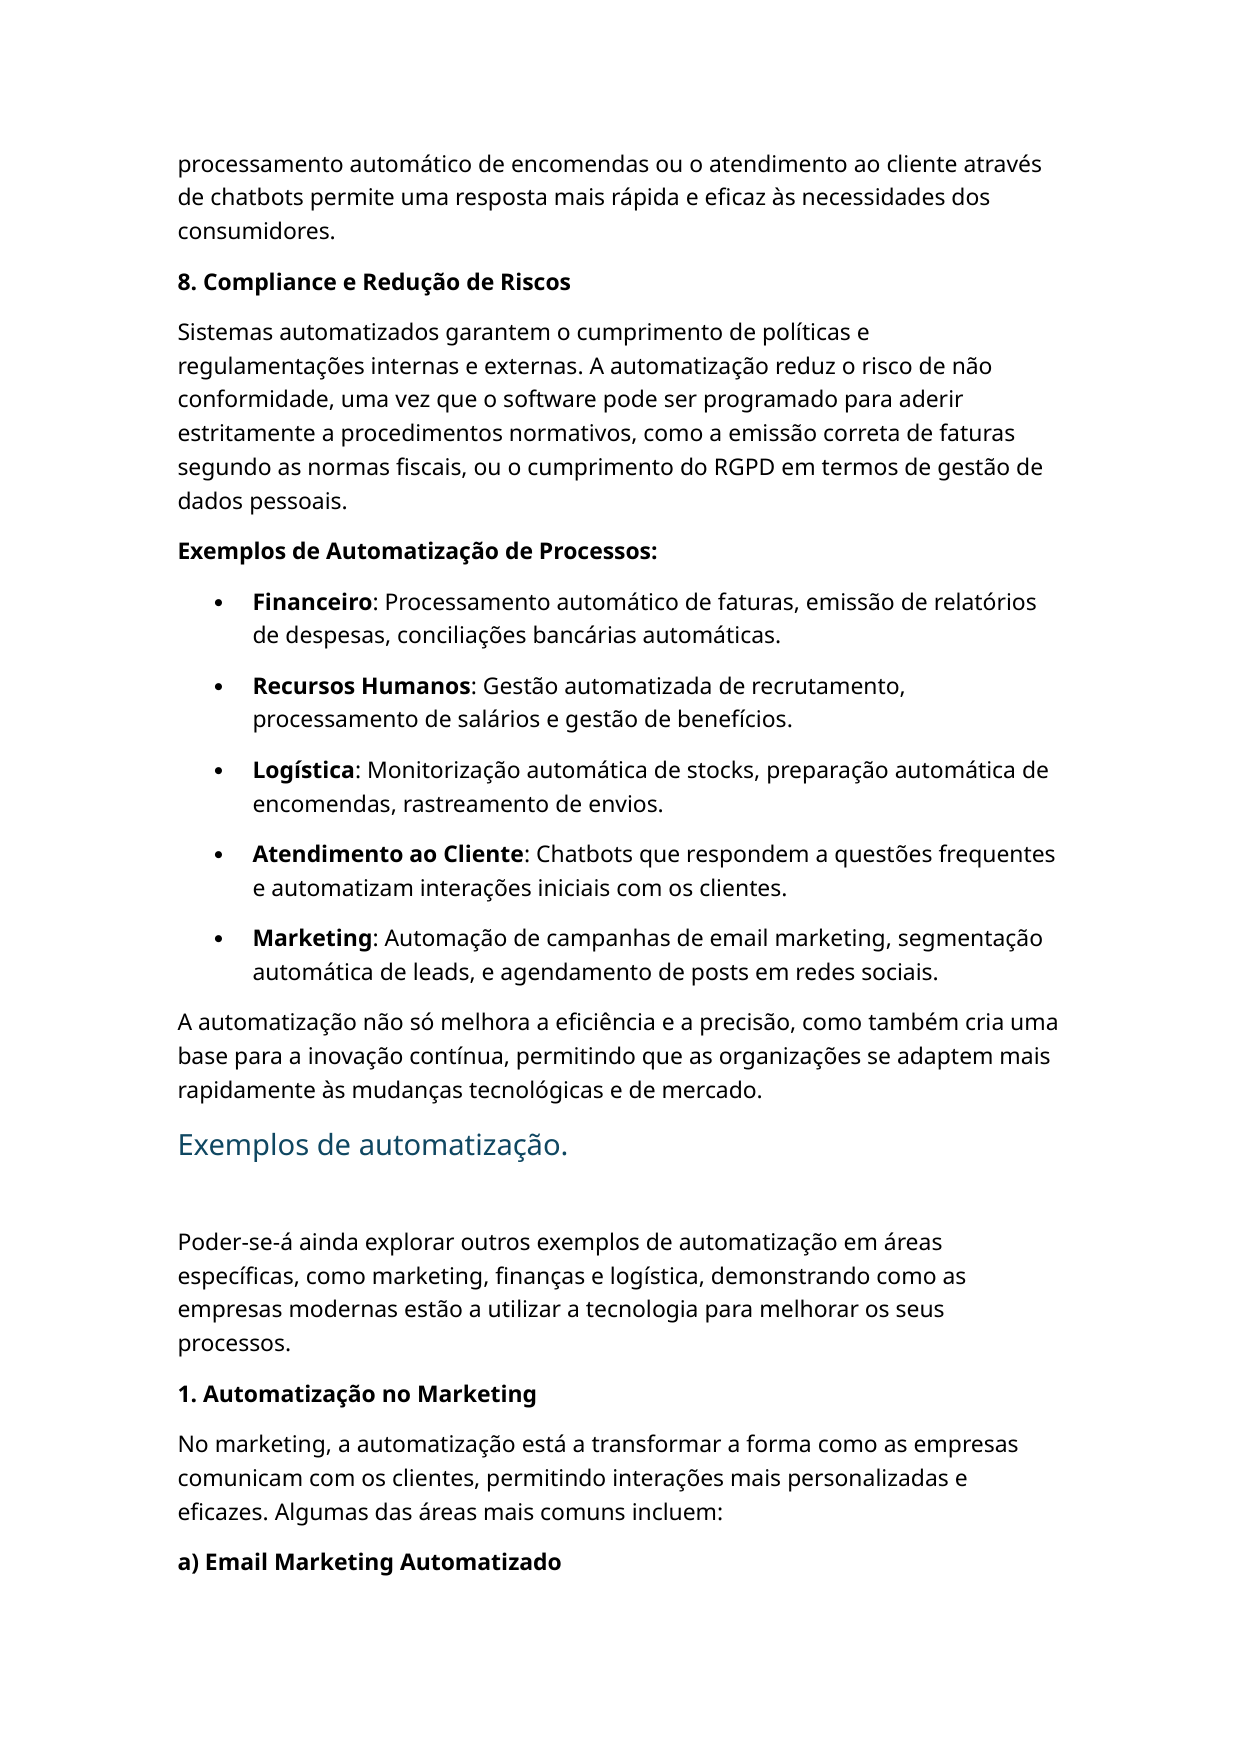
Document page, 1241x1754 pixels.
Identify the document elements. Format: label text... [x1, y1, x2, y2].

text 1. Automatização no Marketing [177, 1377, 1063, 1409]
text No marketing, a automatização está a transformar a forma como as empresas comunicam com os clientes, permitindo interações mais personalizadas e eficazes. Algumas das áreas mais comuns incluem: [177, 1428, 1063, 1527]
list Recursos Humanos: Gestão automatizada de recrutamento, processamento de salários e gestão de benefícios. [215, 670, 1063, 735]
subtitle Exemplos de automatização. [177, 1124, 1063, 1164]
list Financeiro: Processamento automático de faturas, emissão de relatórios de despesas, conciliações bancárias automáticas. [215, 586, 1063, 651]
text Sistemas automatizados garantem o cumprimento de políticas e regulamentações internas e externas. A automatização reduz o risco de não conformidade, uma vez que o software pode ser programado para aderir estritamente a procedimentos normativos, como a emissão correta de faturas segundo as normas fiscais, ou o cumprimento do RGPD em termos de gestão de dados pessoais. [177, 316, 1063, 516]
text A automatização não só melhora a eficiência e a precisão, como também cria uma base para a inovação contínua, permitindo que as organizações se adaptem mais rapidamente às mudanças tecnológicas e de mercado. [177, 1006, 1063, 1105]
list Marketing: Automação de campanhas de email marketing, segmentação automática de leads, e agendamento de posts em redes sociais. [215, 922, 1063, 987]
text a) Email Marketing Automatizado [177, 1546, 1063, 1577]
text Exemplos de Automatização de Processos: [177, 535, 1063, 566]
text 8. Compliance e Redução de Riscos [177, 266, 1063, 297]
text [177, 148, 1063, 246]
list Atendimento ao Cliente: Chatbots que respondem a questões frequentes e automatizam interações iniciais com os clientes. [215, 838, 1063, 903]
list Logística: Monitorização automática de stocks, preparação automática de encomendas, rastreamento de envios. [215, 754, 1063, 819]
text Poder-se-á ainda explorar outros exemplos de automatização em áreas específicas, como marketing, finanças e logística, demonstrando como as empresas modernas estão a utilizar a tecnologia para melhorar os seus processos. [177, 1226, 1063, 1358]
